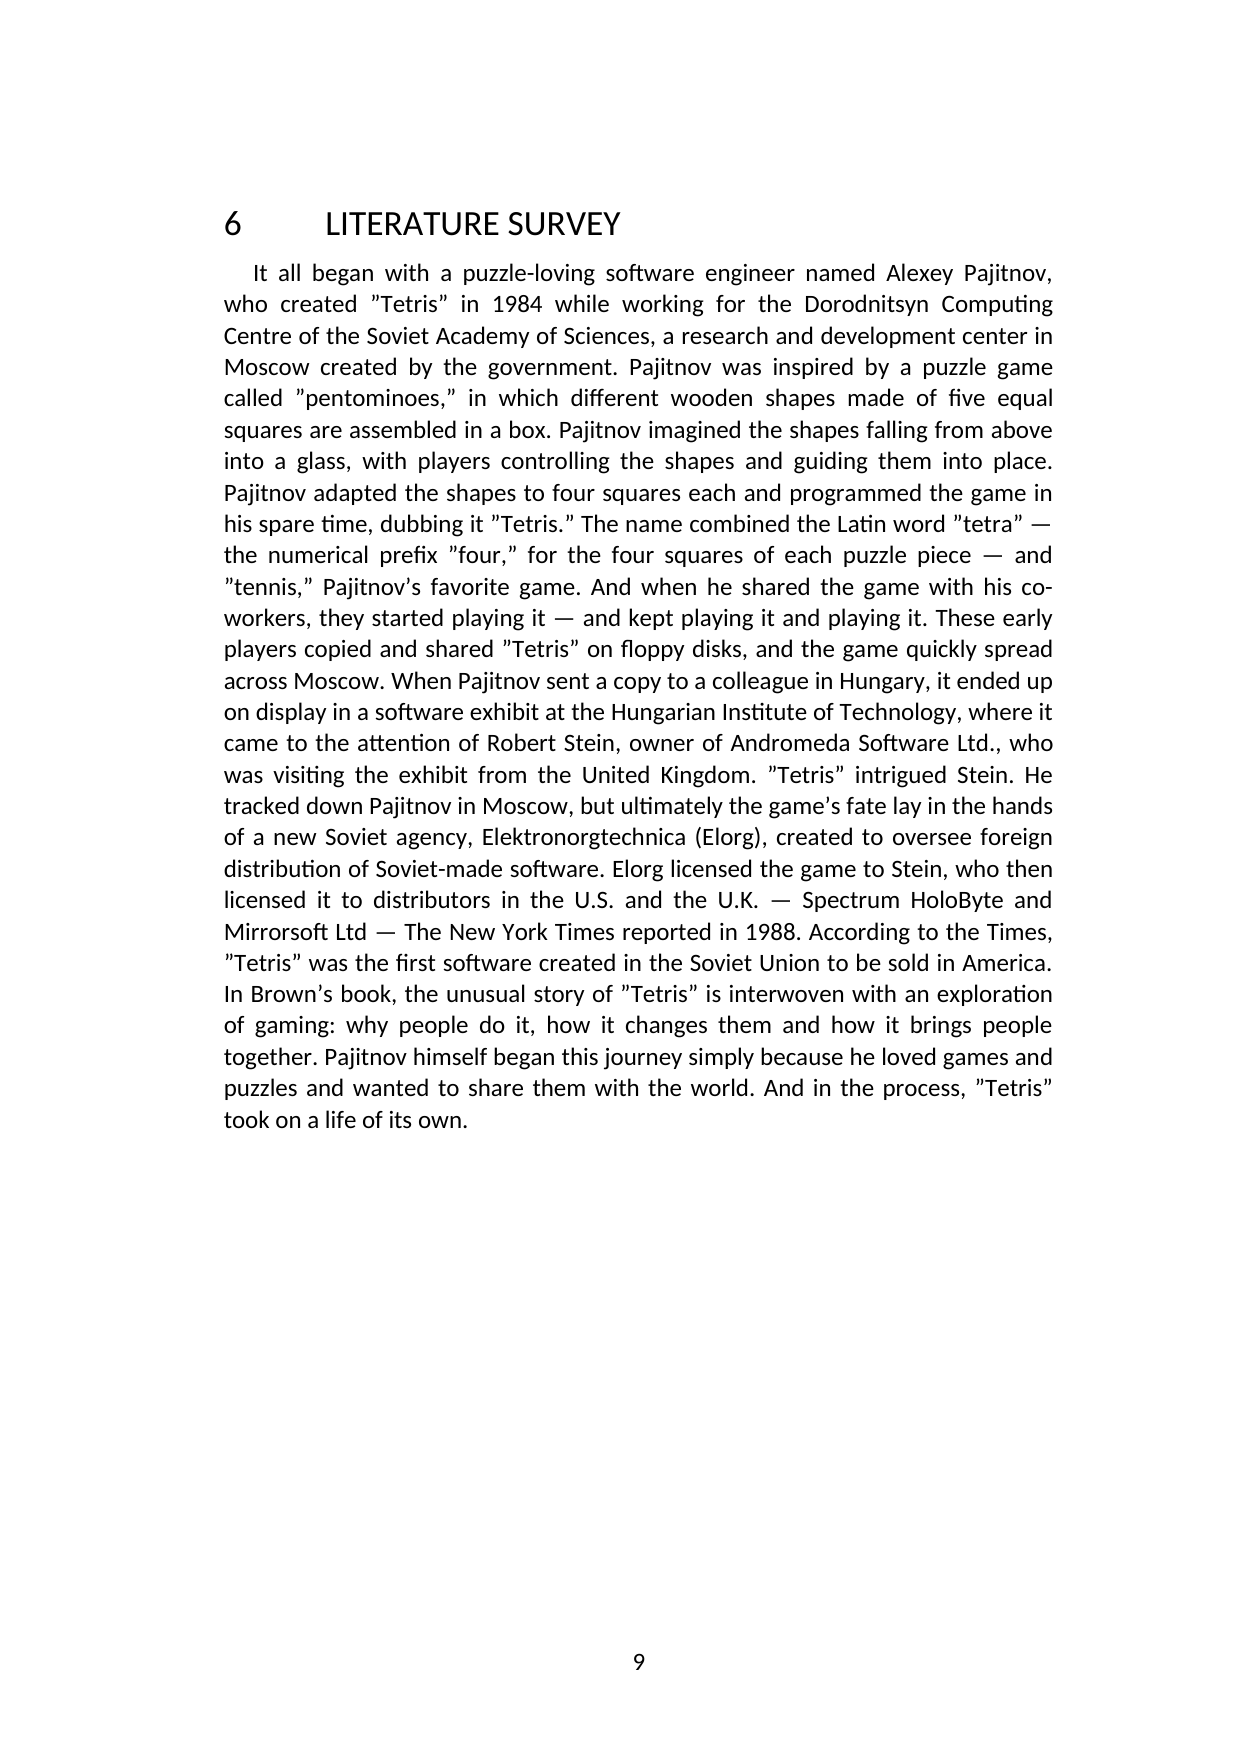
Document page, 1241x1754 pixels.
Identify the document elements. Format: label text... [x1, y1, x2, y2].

text It all began with a puzzle-loving software engineer named Alexey Pajitnov, who created ”Tetris” in 1984 while working for the Dorodnitsyn Computing Centre of the Soviet Academy of Sciences, a research and development center in Moscow created by the government. Pajitnov was inspired by a puzzle game called ”pentominoes,” in which different wooden shapes made of five equal squares are assembled in a box. Pajitnov imagined the shapes falling from above into a glass, with players controlling the shapes and guiding them into place. Pajitnov adapted the shapes to four squares each and programmed the game in his spare time, dubbing it ”Tetris.” The name combined the Latin word ”tetra” — the numerical prefix ”four,” for the four squares of each puzzle piece — and ”tennis,” Pajitnov’s favorite game. And when he shared the game with his co-workers, they started playing it — and kept playing it and playing it. These early players copied and shared ”Tetris” on floppy disks, and the game quickly spread across Moscow. When Pajitnov sent a copy to a colleague in Hungary, it ended up on display in a software exhibit at the Hungarian Institute of Technology, where it came to the attention of Robert Stein, owner of Andromeda Software Ltd., who was visiting the exhibit from the United Kingdom. ”Tetris” intrigued Stein. He tracked down Pajitnov in Moscow, but ultimately the game’s fate lay in the hands of a new Soviet agency, Elektronorgtechnica (Elorg), created to oversee foreign distribution of Soviet-made software. Elorg licensed the game to Stein, who then licensed it to distributors in the U.S. and the U.K. — Spectrum HoloByte and Mirrorsoft Ltd — The New York Times reported in 1988. According to the Times, ”Tetris” was the first software created in the Soviet Union to be sold in America. In Brown’s book, the unusual story of ”Tetris” is interwoven with an exploration of gaming: why people do it, how it changes them and how it brings people together. Pajitnov himself began this journey simply because he loved games and puzzles and wanted to share them with the world. And in the process, ”Tetris” took on a life of its own. [223, 257, 1054, 1134]
subtitle 6 LITERATURE SURVEY [223, 201, 1090, 244]
